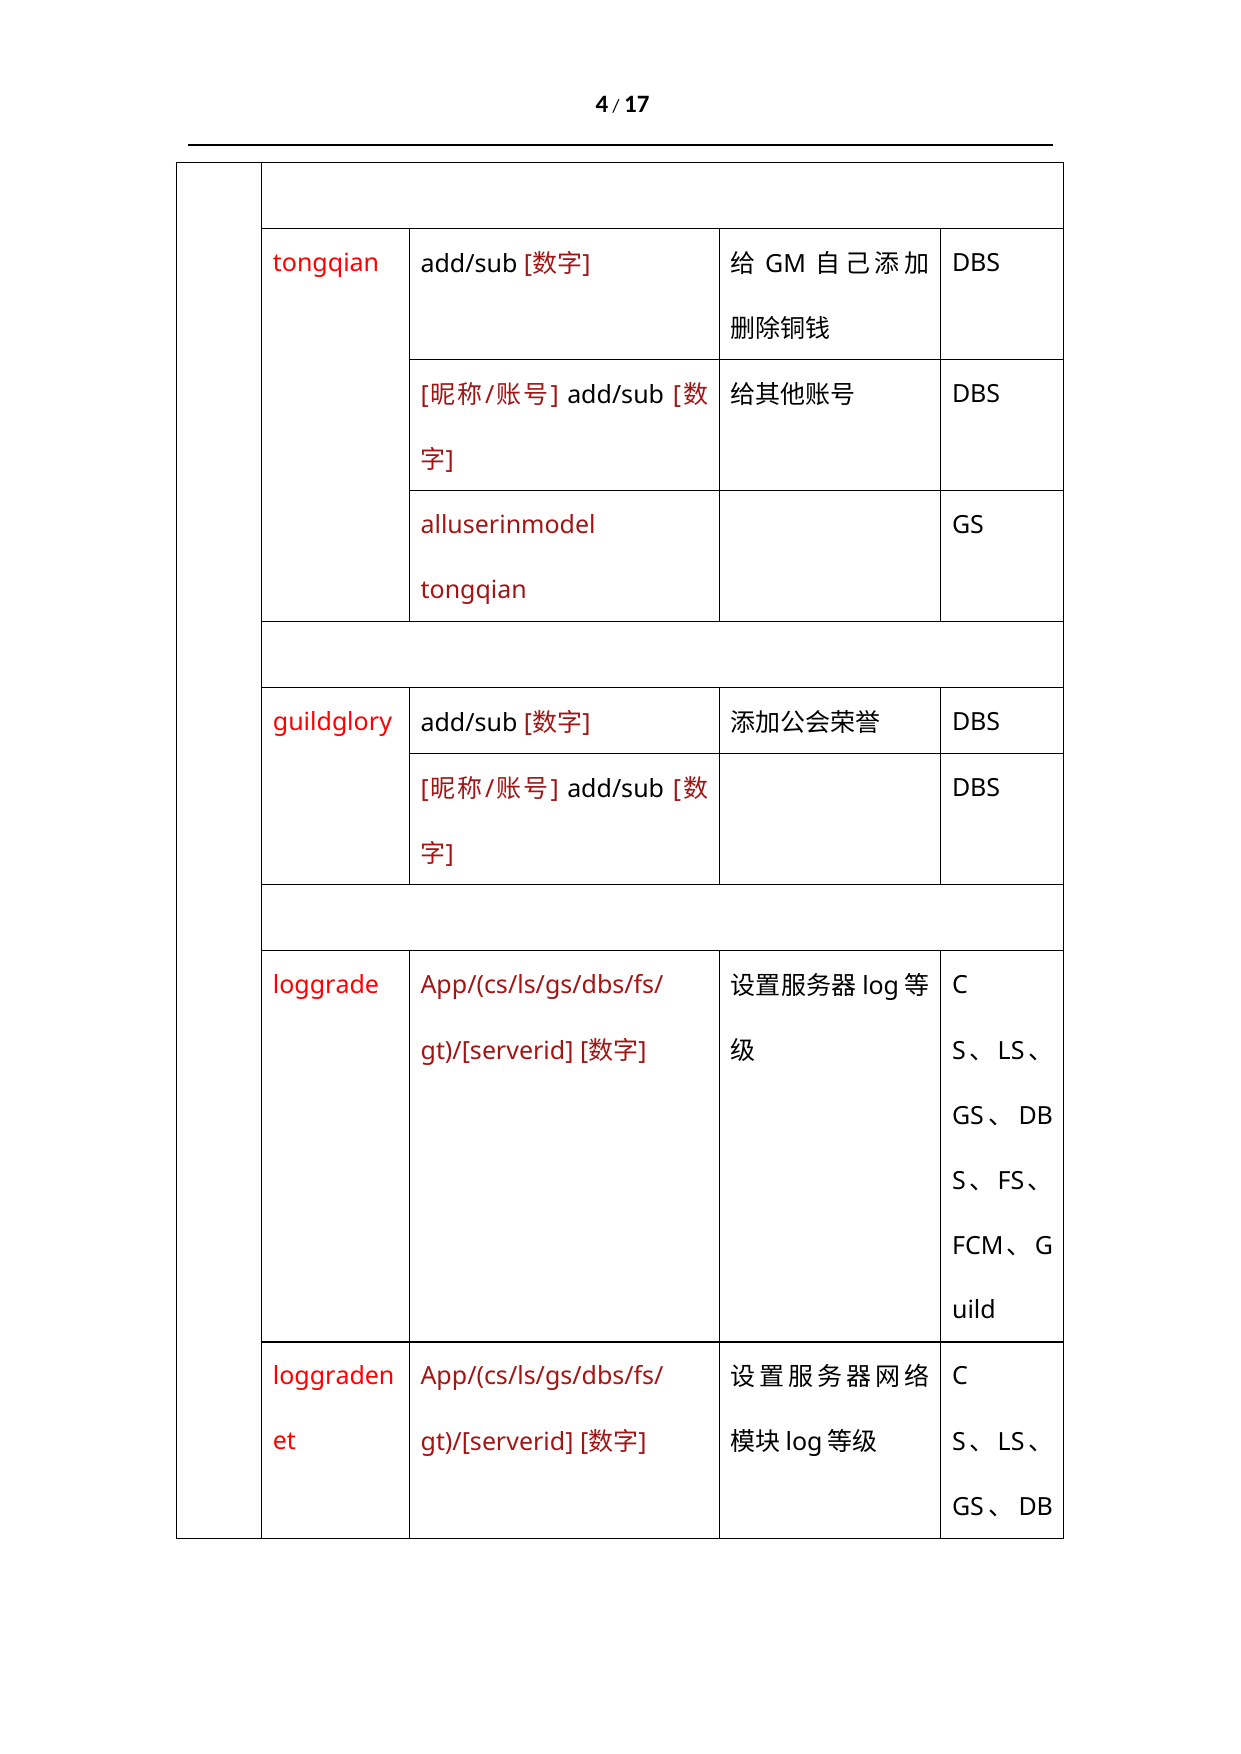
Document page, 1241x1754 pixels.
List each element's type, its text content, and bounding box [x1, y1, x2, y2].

table_cell CS、LS、GS、DBS、FS、FCM、Guild [941, 951, 1063, 1341]
table_cell DBS [941, 360, 1063, 490]
table_cell DBS [941, 754, 1063, 884]
table_cell [262, 163, 1063, 228]
table_cell [昵称/账号] add/sub [数字] [410, 360, 719, 490]
table_cell [720, 754, 940, 884]
table_cell loggrade [262, 951, 409, 1341]
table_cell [410, 951, 719, 1341]
table_cell DBS [941, 688, 1063, 753]
table_cell add/sub [数字] [410, 688, 719, 753]
table_cell tongqian [262, 229, 409, 621]
table_cell 给其他账号 [720, 360, 940, 490]
table_cell guildglory [262, 688, 409, 884]
table_cell [262, 885, 1063, 950]
table_cell 给GM自己添加删除铜钱 [720, 229, 940, 359]
table_cell alluserinmodel tongqian [410, 491, 719, 621]
table_cell 添加公会荣誉 [720, 688, 940, 753]
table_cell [941, 1343, 1063, 1537]
table_cell 设置服务器log等级 [720, 951, 940, 1341]
table_cell loggradenet [262, 1343, 409, 1537]
table_cell 设置服务器网络模块log等级 [720, 1343, 940, 1537]
table_cell GS [941, 491, 1063, 621]
table_cell add/sub [数字] [410, 229, 719, 359]
table_cell DBS [941, 229, 1063, 359]
table_cell [262, 622, 1063, 687]
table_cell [410, 1343, 719, 1537]
table_cell [720, 491, 940, 621]
table_cell [昵称/账号] add/sub [数字] [410, 754, 719, 884]
